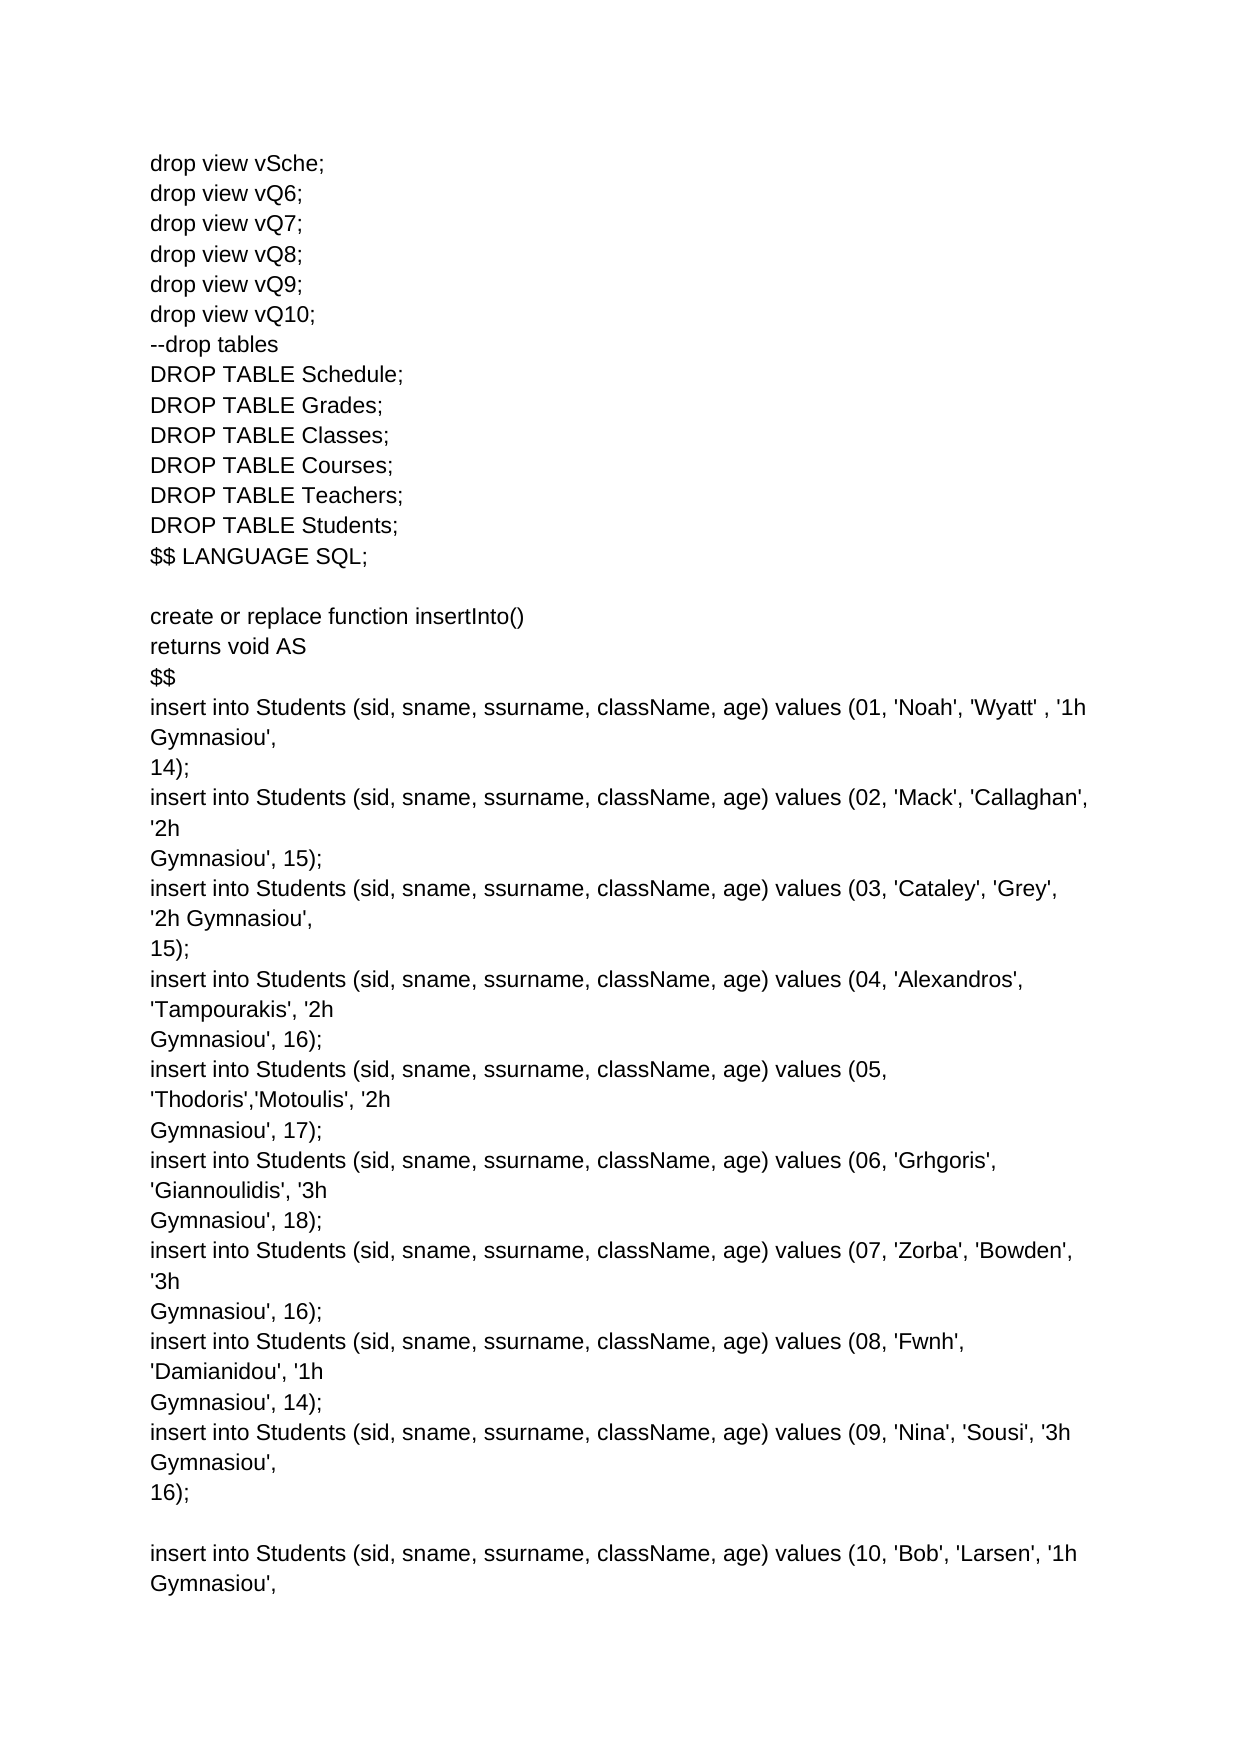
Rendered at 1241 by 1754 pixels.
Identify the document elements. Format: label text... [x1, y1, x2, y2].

text Gymnasiou', 16); [150, 1298, 1090, 1324]
text insert into Students (sid, sname, ssurname, className, age) values (08, 'Fwnh', 'Damianidou', '1h [150, 1328, 1090, 1385]
text DROP TABLE Students; [150, 512, 1090, 539]
text create or replace function insertInto() [150, 603, 1090, 629]
text DROP TABLE Grades; [150, 392, 1090, 418]
text insert into Students (sid, sname, ssurname, className, age) values (02, 'Mack', 'Callaghan', '2h [150, 784, 1090, 841]
text drop view vQ7; [150, 210, 1090, 237]
text Gymnasiou', 17); [150, 1117, 1090, 1143]
text insert into Students (sid, sname, ssurname, className, age) values (04, 'Alexandros', 'Tampourakis', '2h [150, 966, 1090, 1022]
text --drop tables [150, 331, 1090, 358]
text drop view vQ9; [150, 271, 1090, 297]
text DROP TABLE Courses; [150, 452, 1090, 478]
text insert into Students (sid, sname, ssurname, className, age) values (05, 'Thodoris','Motoulis', '2h [150, 1056, 1090, 1113]
text insert into Students (sid, sname, ssurname, className, age) values (09, 'Nina', 'Sousi', '3h Gymnasiou', [150, 1419, 1090, 1475]
text returns void AS [150, 633, 1090, 660]
text insert into Students (sid, sname, ssurname, className, age) values (10, 'Bob', 'Larsen', '1h Gymnasiou', [150, 1539, 1090, 1596]
text 16); [150, 1479, 1090, 1506]
text insert into Students (sid, sname, ssurname, className, age) values (01, 'Noah', 'Wyatt' , '1h Gymnasiou', [150, 694, 1090, 750]
text Gymnasiou', 16); [150, 1026, 1090, 1052]
text insert into Students (sid, sname, ssurname, className, age) values (07, 'Zorba', 'Bowden', '3h [150, 1237, 1090, 1294]
text insert into Students (sid, sname, ssurname, className, age) values (06, 'Grhgoris', 'Giannoulidis', '3h [150, 1147, 1090, 1203]
text Gymnasiou', 14); [150, 1388, 1090, 1415]
text drop view vSche; [150, 150, 1090, 176]
text DROP TABLE Classes; [150, 422, 1090, 448]
text drop view vQ8; [150, 241, 1090, 267]
text $$ [150, 663, 1090, 690]
text 15); [150, 935, 1090, 962]
text drop view vQ10; [150, 301, 1090, 327]
text Gymnasiou', 15); [150, 845, 1090, 871]
text Gymnasiou', 18); [150, 1207, 1090, 1234]
text $$ LANGUAGE SQL; [150, 543, 1090, 569]
text insert into Students (sid, sname, ssurname, className, age) values (03, 'Cataley', 'Grey', '2h Gymnasiou', [150, 875, 1090, 932]
text DROP TABLE Teachers; [150, 482, 1090, 509]
text 14); [150, 754, 1090, 781]
text DROP TABLE Schedule; [150, 361, 1090, 388]
text drop view vQ6; [150, 180, 1090, 207]
